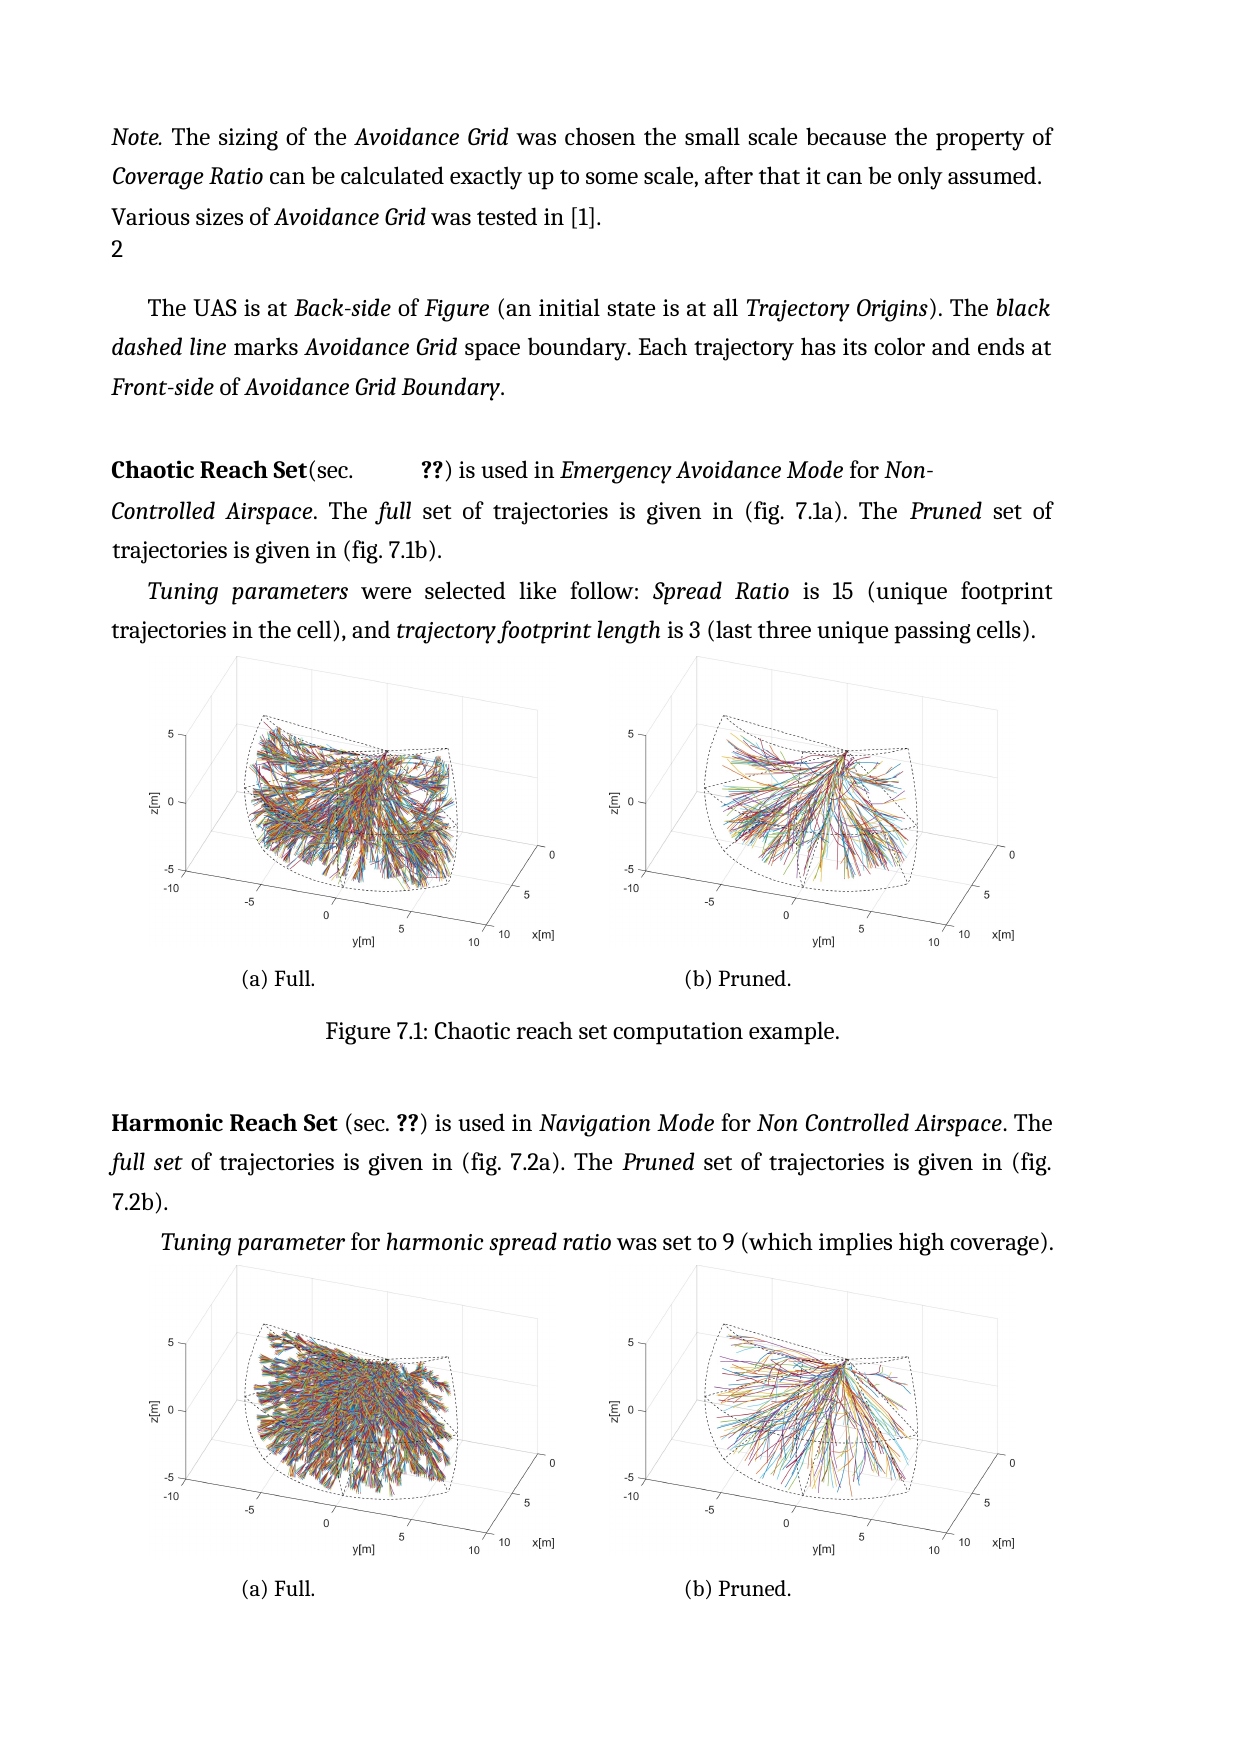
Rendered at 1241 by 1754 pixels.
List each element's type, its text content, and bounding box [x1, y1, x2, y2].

text Controlled Airspace. The full set of trajectories is given in (fig. 7.1a). The Pruned set of trajectories is given in (fig. 7.1b). [111, 497, 1053, 565]
picture [149, 1265, 556, 1557]
text The UAS is at Back-side of Figure (an initial state is at all Trajectory Origins). The black dashed line marks Avoidance Grid space boundary. Each trajectory has its color and ends at Front-side of Avoidance Grid Boundary. [111, 294, 1053, 401]
text (a) Full. (b) Pruned. [112, 966, 1053, 993]
text Various sizes of Avoidance Grid was tested in [1]. [111, 203, 1053, 232]
text (a) Full. (b) Pruned. [112, 1575, 1053, 1602]
text Tuning parameters were selected like follow: Spread Ratio is 15 (unique footprint trajectories in the cell), and trajectory footprint length is 3 (last three unique passing cells). [111, 577, 1053, 645]
text Note. The sizing of the Avoidance Grid was chosen the small scale because the property of Coverage Ratio can be calculated exactly up to some scale, after that it can be only assumed. [111, 123, 1053, 191]
text Figure 7.1: Chaotic reach set computation example. [112, 1017, 1053, 1046]
picture [609, 656, 1016, 948]
text Tuning parameter for harmonic spread ratio was set to 9 (which implies high coverage). [112, 1228, 1054, 1257]
picture [609, 1265, 1016, 1557]
text 2 [111, 235, 1053, 264]
text Chaotic Reach Set (sec. ??) is used in Emergency Avoidance Mode for Non- [111, 456, 1053, 484]
picture [149, 656, 556, 948]
text Harmonic Reach Set (sec. ??) is used in Navigation Mode for Non Controlled Airspace. The full set of trajectories is given in (fig. 7.2a). The Pruned set of trajectories is given in (fig. 7.2b). [111, 1109, 1053, 1216]
